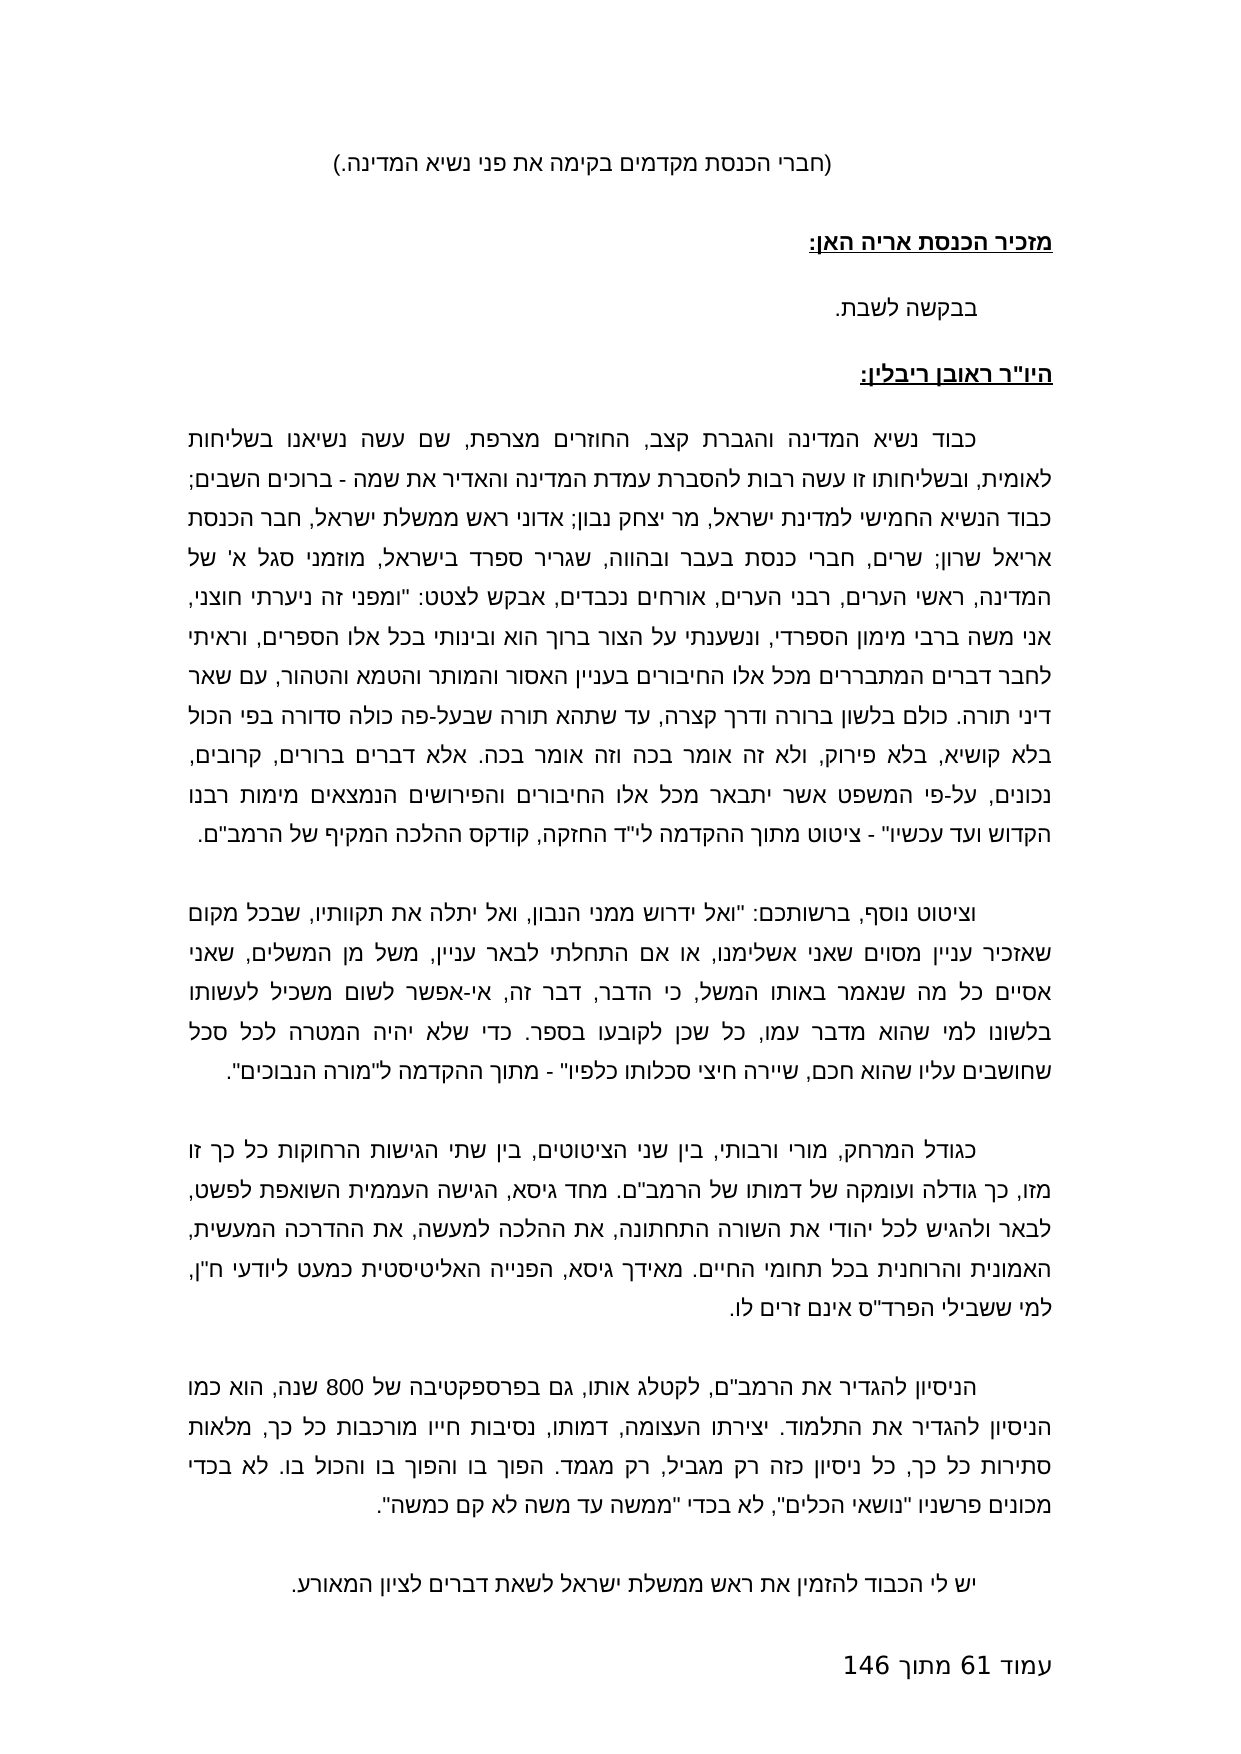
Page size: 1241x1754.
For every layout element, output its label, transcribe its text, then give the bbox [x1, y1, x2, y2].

text מזכיר הכנסת אריה האן: [187, 229, 1053, 255]
text כבוד נשיא המדינה והגברת קצב, החוזרים מצרפת, שם עשה נשיאנו בשליחות לאומית, ובשליחותו זו עשה רבות להסברת עמדת המדינה והאדיר את שמה - ברוכים השבים; כבוד הנשיא החמישי למדינת ישראל, מר יצחק נבון; אדוני ראש ממשלת ישראל, חבר הכנסת אריאל שרון; שרים, חברי כנסת בעבר ובהווה, שגריר ספרד בישראל, מוזמני סגל א' של המדינה, ראשי הערים, רבני הערים, אורחים נכבדים, אבקש לצטט: "ומפני זה ניערתי חוצני, אני משה ברבי מימון הספרדי, ונשענתי על הצור ברוך הוא ובינותי בכל אלו הספרים, וראיתי לחבר דברים המתבררים מכל אלו החיבורים בעניין האסור והמותר והטמא והטהור, עם שאר דיני תורה. כולם בלשון ברורה ודרך קצרה, עד שתהא תורה שבעל-פה כולה סדורה בפי הכול בלא קושיא, בלא פירוק, ולא זה אומר בכה וזה אומר בכה. אלא דברים ברורים, קרובים, נכונים, על-פי המשפט אשר יתבאר מכל אלו החיבורים והפירושים הנמצאים מימות רבנו הקדוש ועד עכשיו" - ציטוט מתוך ההקדמה לי"ד החזקה, קודקס ההלכה המקיף של הרמב"ם. [187, 426, 1053, 848]
text הניסיון להגדיר את הרמב"ם, לקטלג אותו, גם בפרספקטיבה של 800 שנה, הוא כמו הניסיון להגדיר את התלמוד. יצירתו העצומה, דמותו, נסיבות חייו מורכבות כל כך, מלאות סתירות כל כך, כל ניסיון כזה רק מגביל, רק מגמד. הפוך בו והפוך בו והכול בו. לא בכדי מכונים פרשניו "נושאי הכלים", לא בכדי "ממשה עד משה לא קם כמשה". [187, 1374, 1053, 1519]
text בבקשה לשבת. [187, 295, 1053, 321]
text יש לי הכבוד להזמין את ראש ממשלת ישראל לשאת דברים לציון המאורע. [187, 1571, 1053, 1598]
text היו"ר ראובן ריבלין: [187, 361, 1053, 387]
text (חברי הכנסת מקדמים בקימה את פני נשיא המדינה.) [187, 150, 1053, 176]
text וציטוט נוסף, ברשותכם: "ואל ידרוש ממני הנבון, ואל יתלה את תקוותיו, שבכל מקום שאזכיר עניין מסוים שאני אשלימנו, או אם התחלתי לבאר עניין, משל מן המשלים, שאני אסיים כל מה שנאמר באותו המשל, כי הדבר, דבר זה, אי-אפשר לשום משכיל לעשותו בלשונו למי שהוא מדבר עמו, כל שכן לקובעו בספר. כדי שלא יהיה המטרה לכל סכל שחושבים עליו שהוא חכם, שיירה חיצי סכלותו כלפיו" - מתוך ההקדמה ל"מורה הנבוכים". [187, 900, 1053, 1084]
text כגודל המרחק, מורי ורבותי, בין שני הציטוטים, בין שתי הגישות הרחוקות כל כך זו מזו, כך גודלה ועומקה של דמותו של הרמב"ם. מחד גיסא, הגישה העממית השואפת לפשט, לבאר ולהגיש לכל יהודי את השורה התחתונה, את ההלכה למעשה, את ההדרכה המעשית, האמונית והרוחנית בכל תחומי החיים. מאידך גיסא, הפנייה האליטיסטית כמעט ליודעי ח"ן, למי ששבילי הפרד"ס אינם זרים לו. [187, 1137, 1053, 1321]
